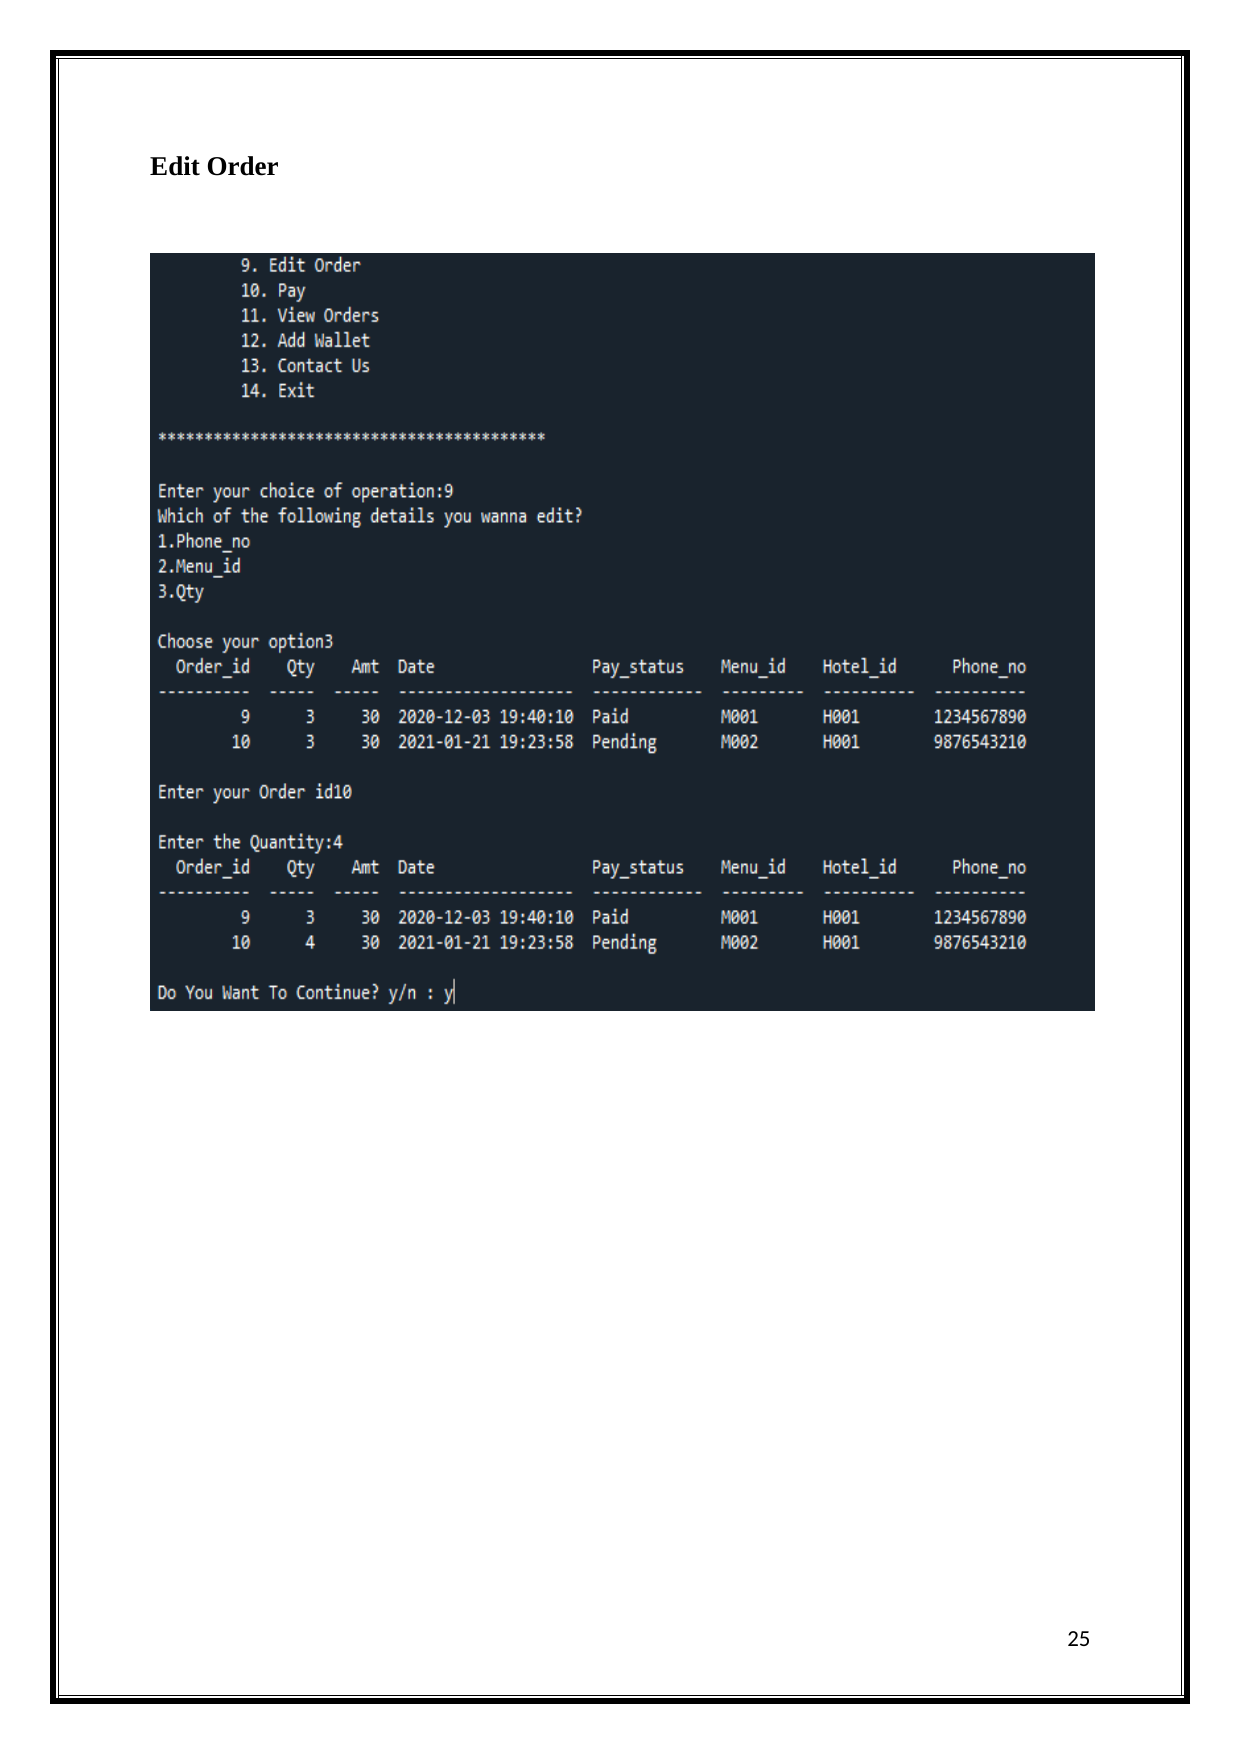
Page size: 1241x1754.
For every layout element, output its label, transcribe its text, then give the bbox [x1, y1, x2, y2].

text Edit Order [150, 150, 1090, 181]
picture [150, 253, 1095, 1011]
